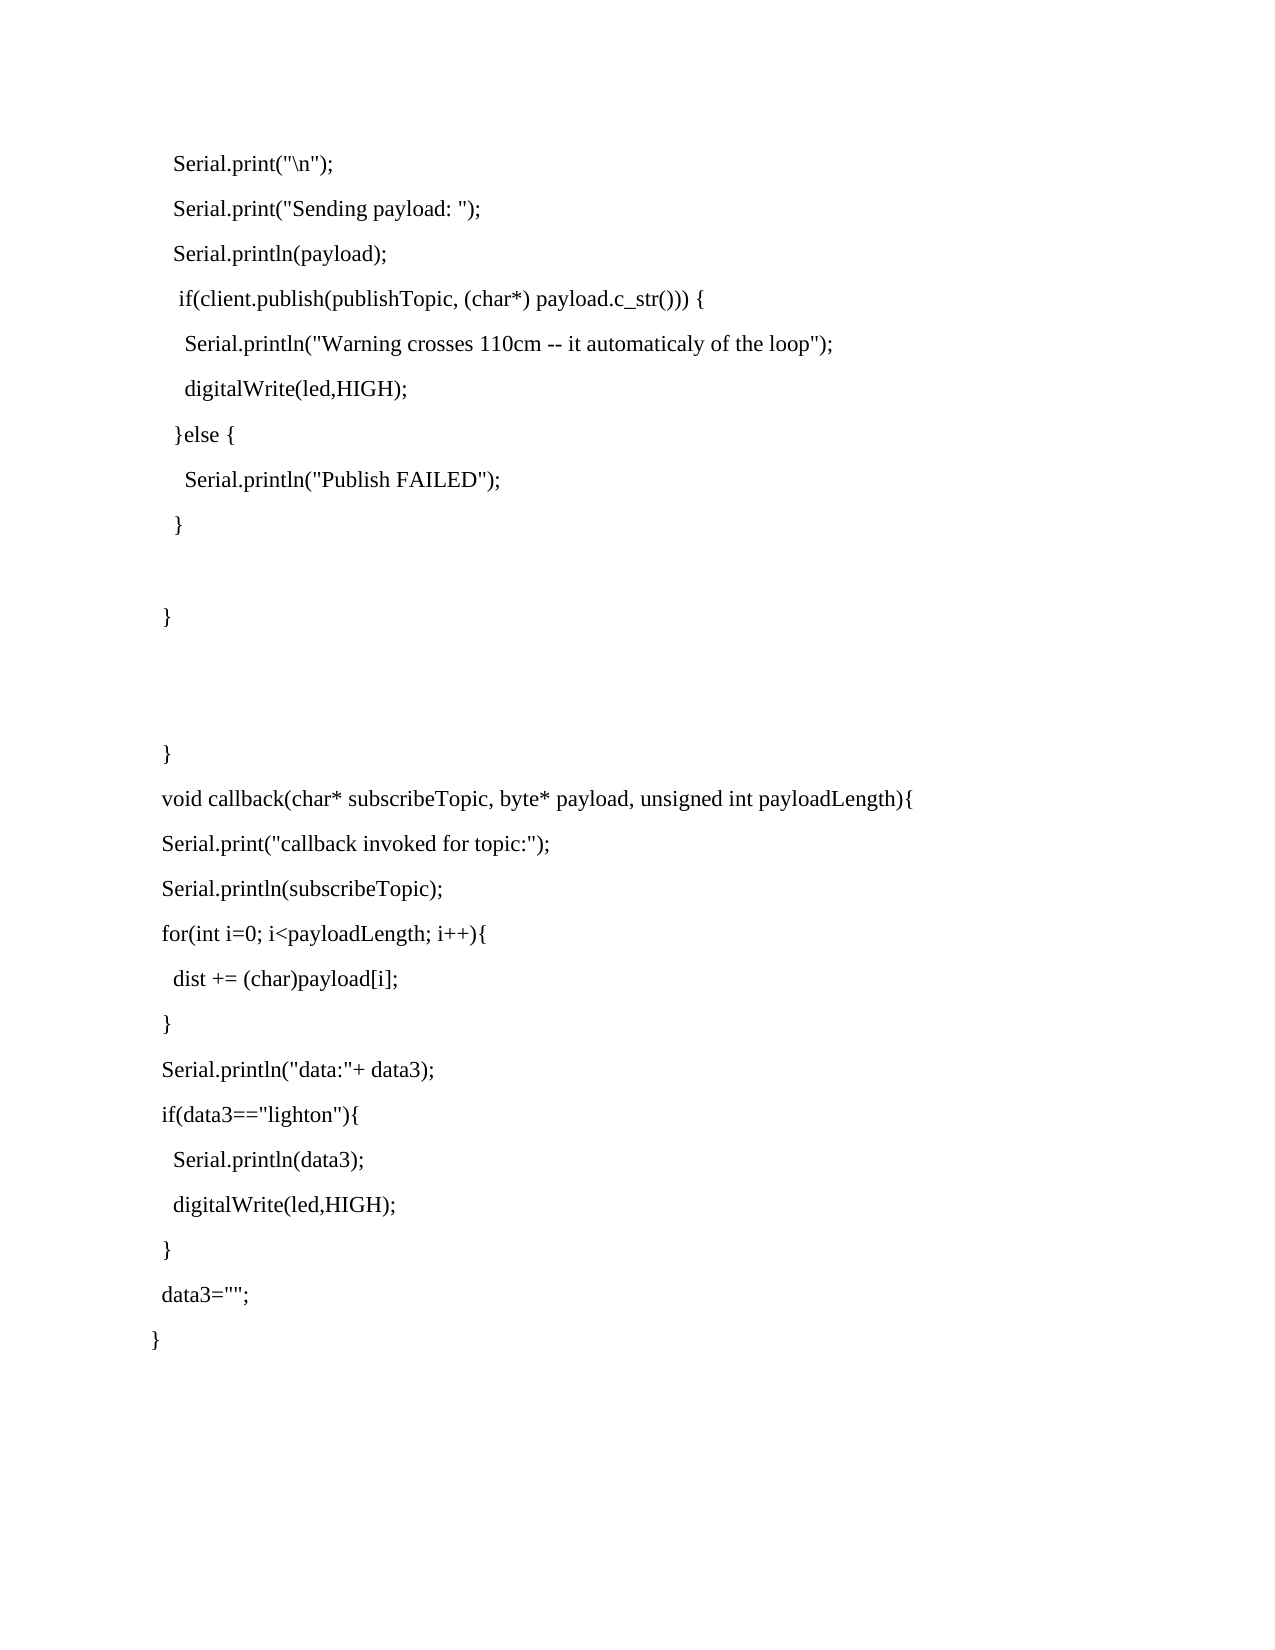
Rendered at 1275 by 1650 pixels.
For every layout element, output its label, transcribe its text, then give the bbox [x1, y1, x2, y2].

text } [150, 1011, 1125, 1037]
text for(int i=0; i<payloadLength; i++){ [150, 920, 1125, 947]
text } [150, 1326, 1125, 1353]
text Serial.println(payload); [150, 240, 1125, 267]
text Serial.println(subscribeTopic); [150, 875, 1125, 902]
text Serial.print("Sending payload: "); [150, 195, 1125, 221]
text Serial.print("callback invoked for topic:"); [150, 830, 1125, 856]
text if(client.publish(publishTopic, (char*) payload.c_str())) { [150, 285, 1125, 312]
text Serial.println("Warning crosses 110cm -- it automaticaly of the loop"); [150, 330, 1125, 357]
text digitalWrite(led,HIGH); [150, 1191, 1125, 1217]
text } [150, 1236, 1125, 1262]
text } [150, 603, 1125, 629]
text Serial.print("\n"); [150, 150, 1125, 176]
text digitalWrite(led,HIGH); [150, 376, 1125, 402]
text } [150, 740, 1125, 766]
text Serial.println(data3); [150, 1146, 1125, 1172]
text Serial.println("Publish FAILED"); [150, 466, 1125, 492]
text Serial.println("data:"+ data3); [150, 1056, 1125, 1082]
text void callback(char* subscribeTopic, byte* payload, unsigned int payloadLength){ [150, 785, 1125, 811]
text if(data3=="lighton"){ [150, 1101, 1125, 1127]
text }else { [150, 421, 1125, 447]
text } [150, 511, 1125, 537]
text data3=""; [150, 1281, 1125, 1307]
text dist += (char)payload[i]; [150, 965, 1125, 992]
